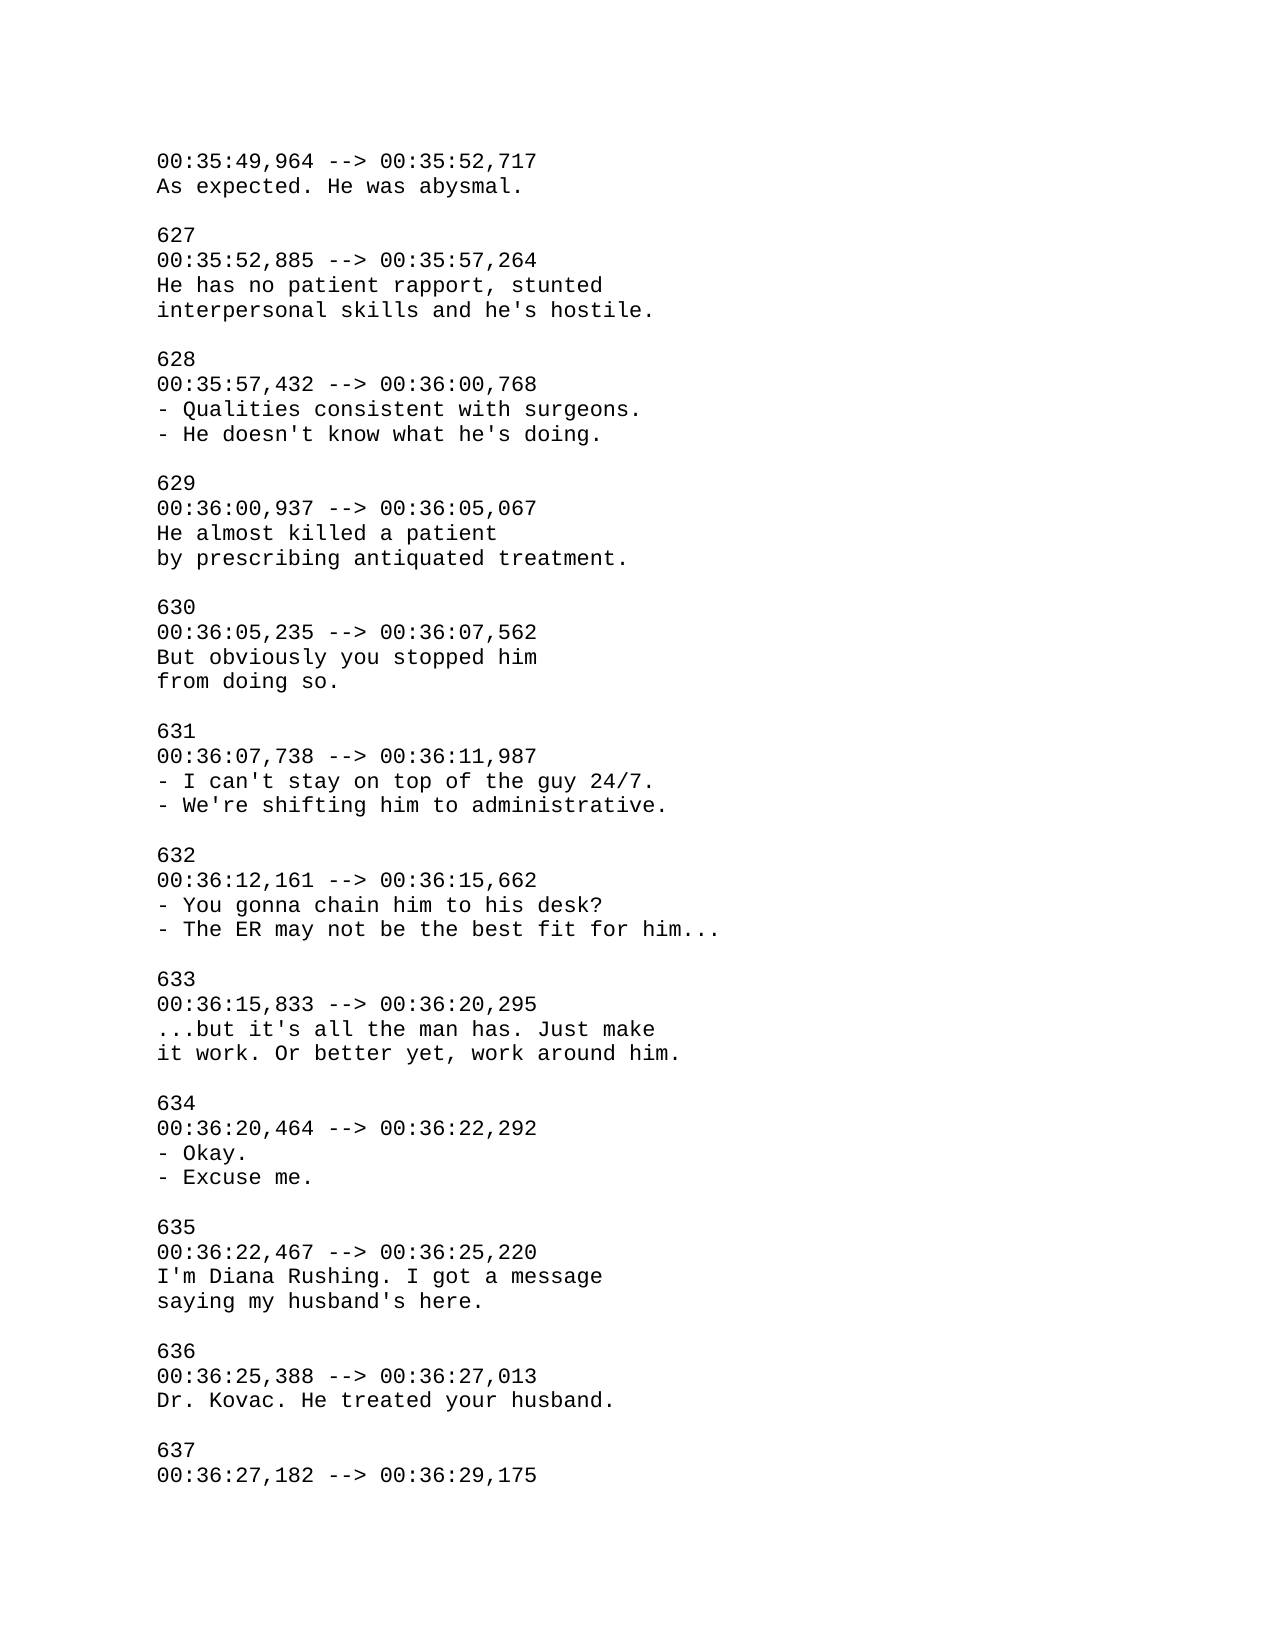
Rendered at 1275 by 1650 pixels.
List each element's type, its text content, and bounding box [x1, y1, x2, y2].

text - Excuse me. [156, 1166, 1118, 1191]
text - I can't stay on top of the guy 24/7. [156, 770, 1118, 794]
text - You gonna chain him to his desk? [156, 894, 1118, 918]
text 632 [156, 844, 1118, 869]
text interpersonal skills and he's hostile. [156, 299, 1118, 323]
text - Qualities consistent with surgeons. [156, 398, 1118, 423]
text 00:35:49,964 --> 00:35:52,717 [156, 150, 1118, 175]
text saying my husband's here. [156, 1290, 1118, 1315]
text - We're shifting him to administrative. [156, 794, 1118, 819]
text - The ER may not be the best fit for him... [156, 918, 1118, 943]
text 00:36:07,738 --> 00:36:11,987 [156, 745, 1118, 770]
text by prescribing antiquated treatment. [156, 547, 1118, 571]
text - Okay. [156, 1142, 1118, 1166]
text 00:36:05,235 --> 00:36:07,562 [156, 621, 1118, 646]
text ...but it's all the man has. Just make [156, 1018, 1118, 1042]
text But obviously you stopped him [156, 646, 1118, 671]
text 00:35:57,432 --> 00:36:00,768 [156, 373, 1118, 398]
text - He doesn't know what he's doing. [156, 423, 1118, 447]
text 00:36:27,182 --> 00:36:29,175 [156, 1464, 1118, 1489]
text 627 [156, 224, 1118, 249]
text I'm Diana Rushing. I got a message [156, 1266, 1118, 1290]
text from doing so. [156, 671, 1118, 695]
text 628 [156, 348, 1118, 373]
text 629 [156, 472, 1118, 497]
text 00:35:52,885 --> 00:35:57,264 [156, 249, 1118, 274]
text He has no patient rapport, stunted [156, 274, 1118, 299]
text 631 [156, 720, 1118, 745]
text 00:36:15,833 --> 00:36:20,295 [156, 993, 1118, 1018]
text 637 [156, 1439, 1118, 1464]
text Dr. Kovac. He treated your husband. [156, 1389, 1118, 1414]
text 00:36:25,388 --> 00:36:27,013 [156, 1365, 1118, 1389]
text 00:36:00,937 --> 00:36:05,067 [156, 497, 1118, 522]
text 636 [156, 1340, 1118, 1365]
text 00:36:12,161 --> 00:36:15,662 [156, 869, 1118, 894]
text it work. Or better yet, work around him. [156, 1042, 1118, 1067]
text 630 [156, 596, 1118, 621]
text 633 [156, 968, 1118, 993]
text As expected. He was abysmal. [156, 175, 1118, 199]
text 634 [156, 1092, 1118, 1117]
text 00:36:20,464 --> 00:36:22,292 [156, 1117, 1118, 1142]
text 635 [156, 1216, 1118, 1241]
text He almost killed a patient [156, 522, 1118, 547]
text 00:36:22,467 --> 00:36:25,220 [156, 1241, 1118, 1266]
